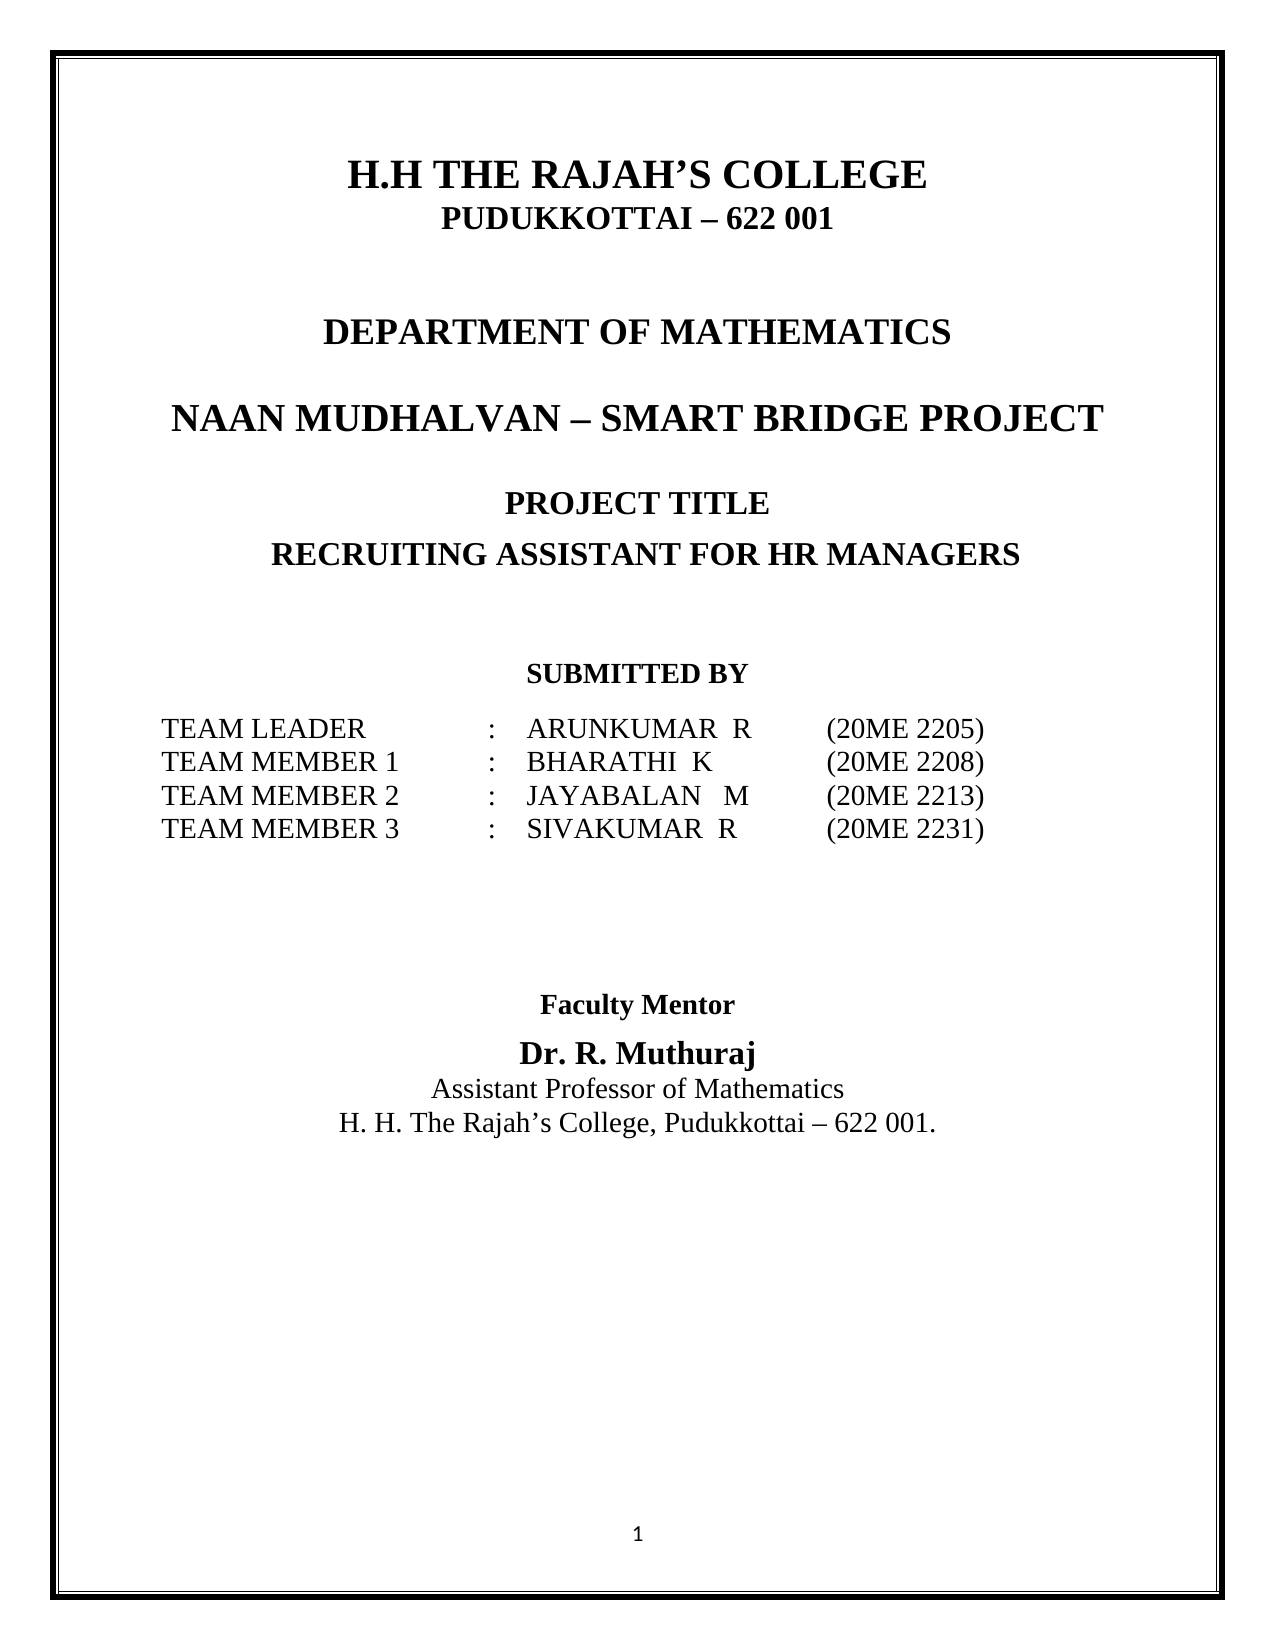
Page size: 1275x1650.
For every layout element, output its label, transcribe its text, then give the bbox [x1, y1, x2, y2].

table_cell : [468, 778, 515, 811]
table_cell TEAM MEMBER 3 [150, 811, 468, 845]
text Assistant Professor of Mathematics [150, 1072, 1125, 1105]
table_header : [468, 711, 515, 744]
table_header TEAM LEADER [150, 711, 468, 744]
text PROJECT TITLE [150, 484, 1125, 522]
table_cell (20ME 2213) [815, 778, 1124, 811]
text Dr. R. Muthuraj [150, 1033, 1125, 1072]
text PUDUKKOTTAI – 622 001 [150, 198, 1125, 236]
table_cell TEAM MEMBER 2 [150, 778, 468, 811]
table_cell JAYABALAN M [515, 778, 815, 811]
text H. H. The Rajah’s College, Pudukkottai – 622 001. [150, 1105, 1125, 1139]
table_cell TEAM MEMBER 1 [150, 744, 468, 778]
table_cell (20ME 2208) [815, 744, 1124, 778]
text Faculty Mentor [150, 987, 1125, 1021]
table_header (20ME 2205) [815, 711, 1124, 744]
text NAAN MUDHALVAN – SMART BRIDGE PROJECT [150, 394, 1125, 440]
table_cell : [468, 744, 515, 778]
table_cell : [468, 811, 515, 845]
text H.H THE RAJAH’S COLLEGE [150, 150, 1125, 198]
table_header ARUNKUMAR R [515, 711, 815, 744]
table_cell SIVAKUMAR R [515, 811, 815, 845]
table_cell BHARATHI K [515, 744, 815, 778]
table_cell (20ME 2231) [815, 811, 1124, 845]
text SUBMITTED BY [150, 656, 1125, 690]
text RECRUITING ASSISTANT FOR HR MANAGERS [150, 534, 1125, 573]
text DEPARTMENT OF MATHEMATICS [150, 309, 1125, 352]
